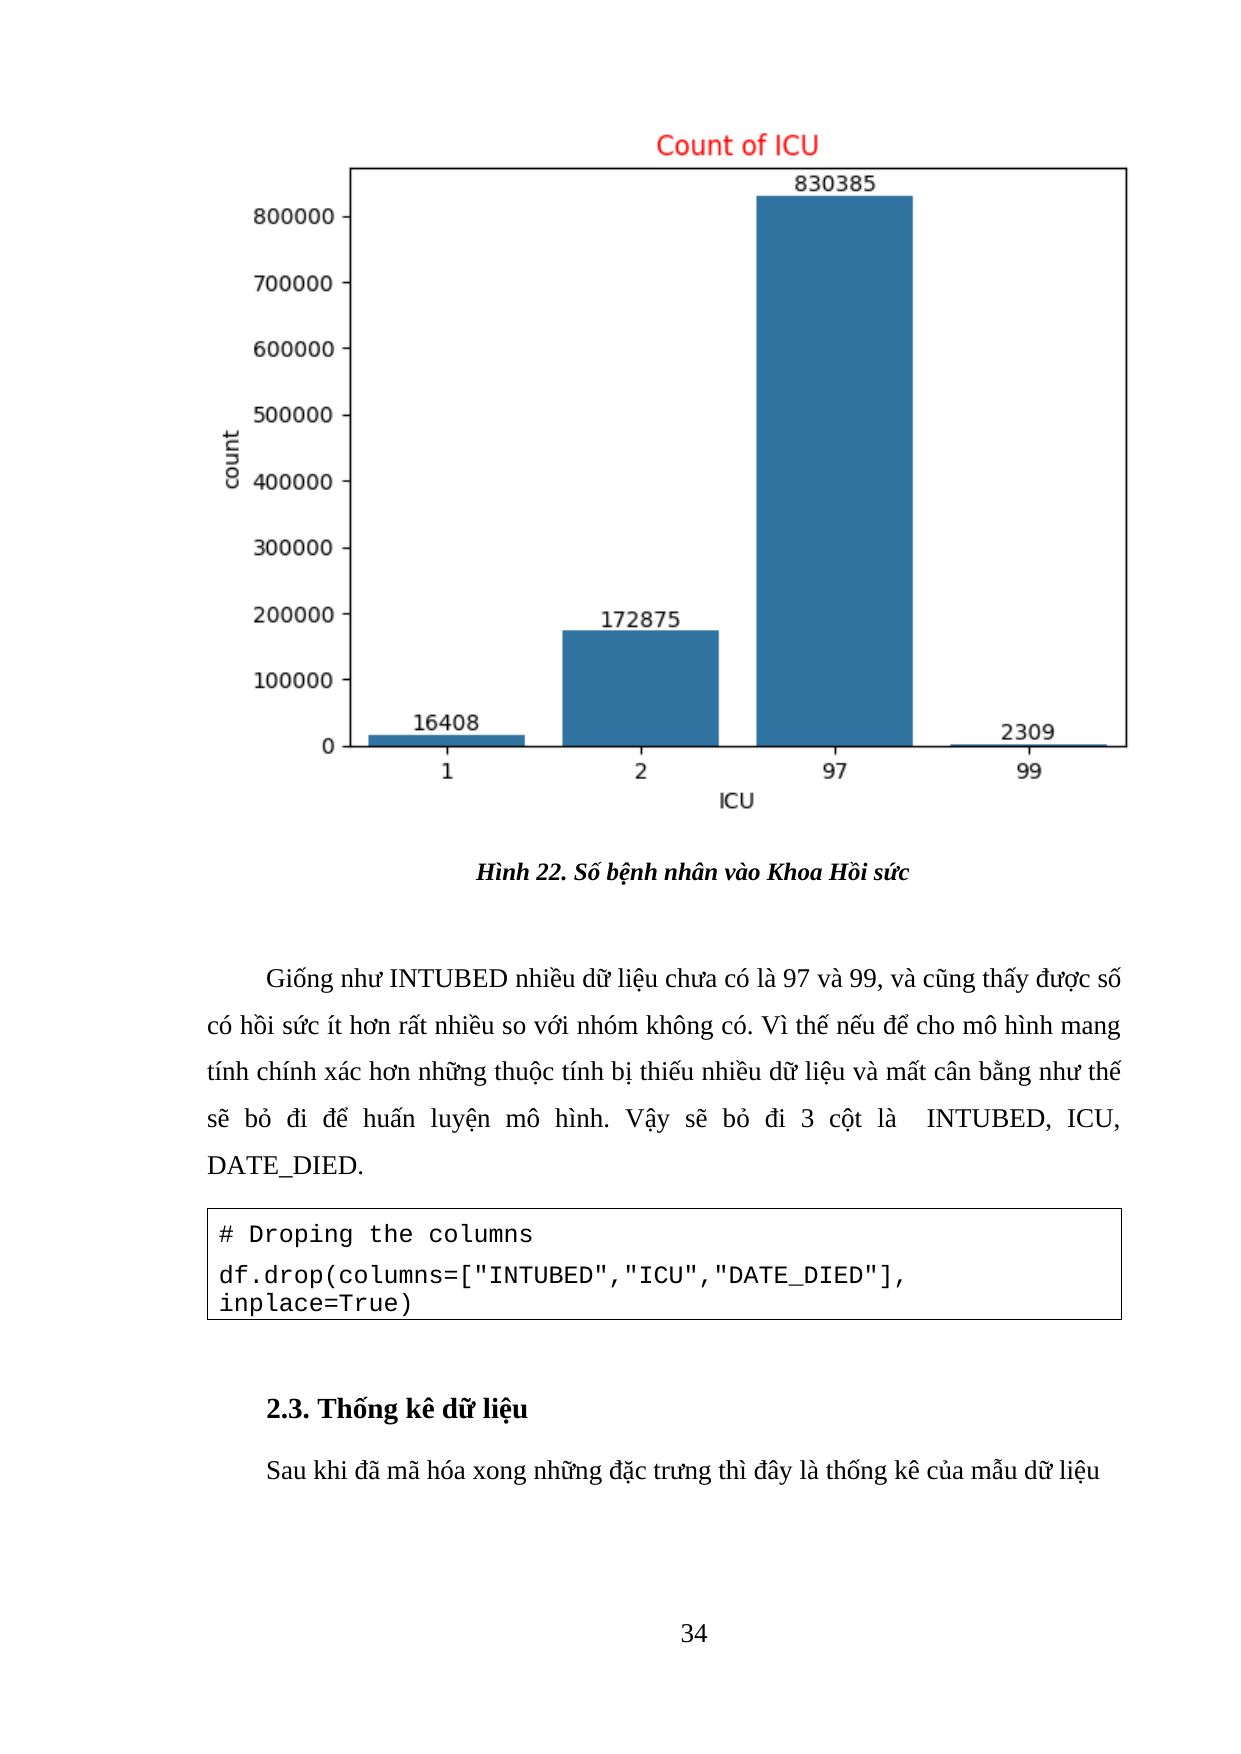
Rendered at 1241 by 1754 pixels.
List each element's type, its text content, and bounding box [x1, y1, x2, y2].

picture [206, 118, 1140, 829]
text Hình 22. Số bệnh nhân vào Khoa Hồi sức [207, 857, 1122, 886]
text Giống như INTUBED nhiều dữ liệu chưa có là 97 và 99, và cũng thấy được số có hồi sức ít hơn rất nhiều so với nhóm không có. Vì thế nếu để cho mô hình mang tính chính xác hơn những thuộc tính bị thiếu nhiều dữ liệu và mất cân bằng như thế sẽ bỏ đi để huấn luyện mô hình. Vậy sẽ bỏ đi 3 cột là INTUBED, ICU, DATE_DIED. [207, 962, 1122, 1180]
table_header # Droping the columns df.drop(columns=["INTUBED","ICU","DATE_DIED"], inplace=True) [208, 1209, 1121, 1319]
subtitle Thống kê dữ liệu [266, 1392, 1122, 1425]
text Sau khi đã mã hóa xong những đặc trưng thì đây là thống kê của mẫu dữ liệu [207, 1454, 1122, 1486]
